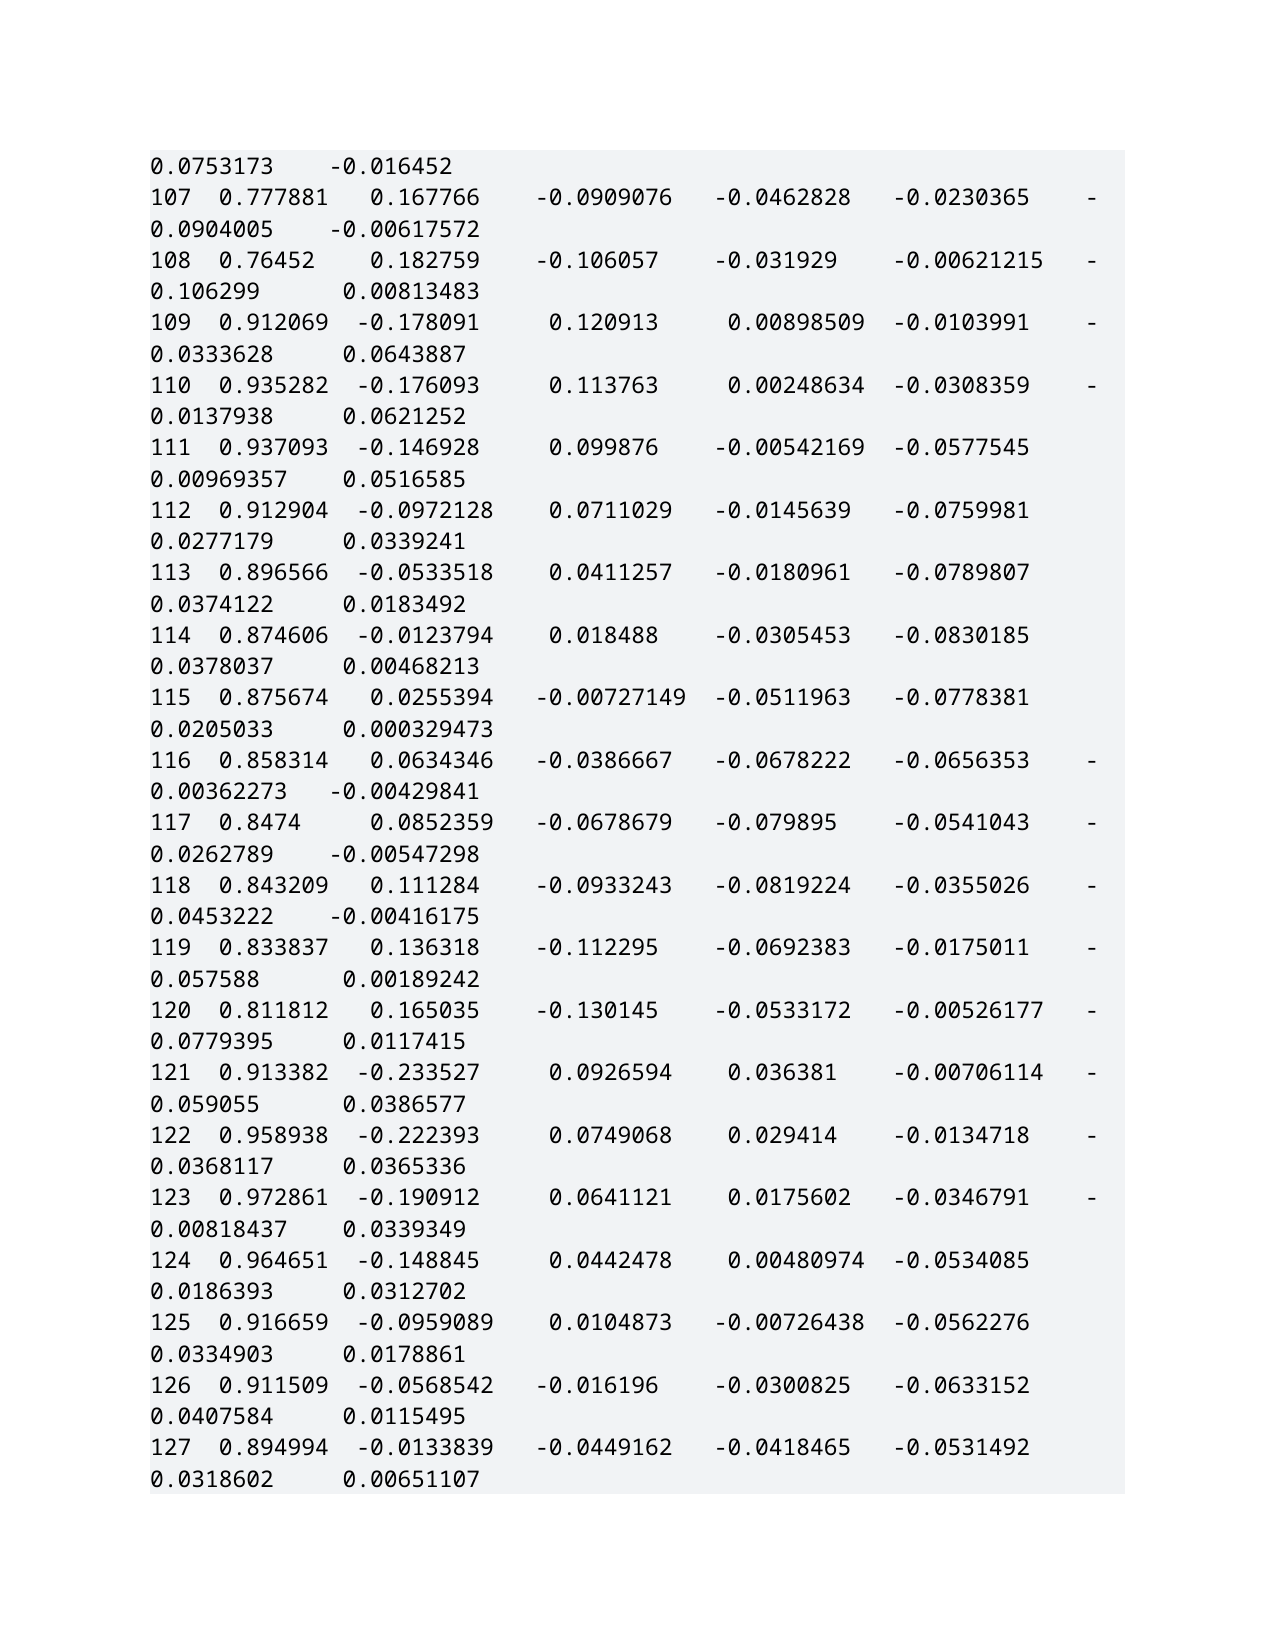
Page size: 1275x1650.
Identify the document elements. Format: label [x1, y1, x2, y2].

text [150, 150, 1125, 1494]
